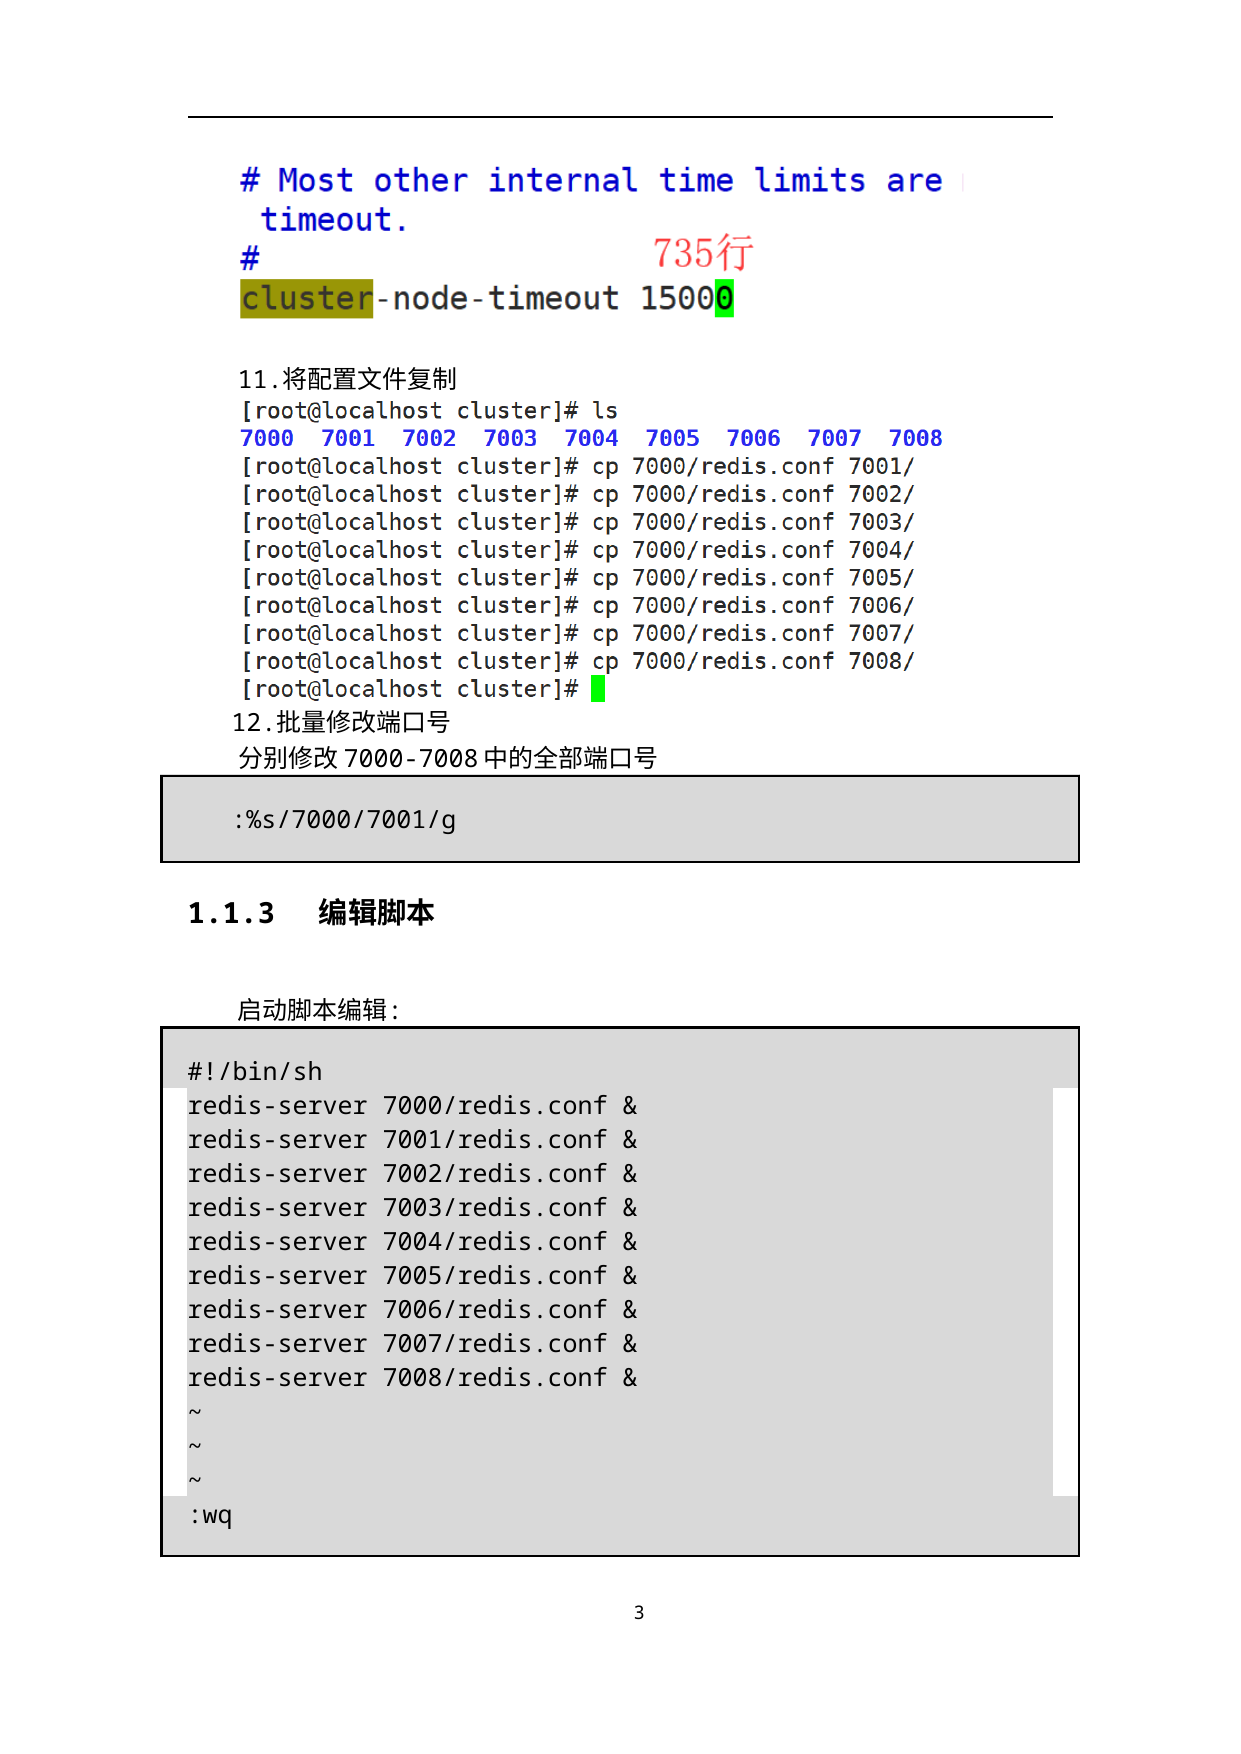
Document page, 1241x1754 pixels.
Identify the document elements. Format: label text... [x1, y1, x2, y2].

text 11.将配置文件复制 [187, 359, 1053, 396]
picture [237, 395, 967, 702]
text redis-server 7002/redis.conf & [187, 1156, 1053, 1190]
text redis-server 7007/redis.conf & [187, 1326, 1053, 1360]
text redis-server 7001/redis.conf & [187, 1122, 1053, 1156]
text redis-server 7003/redis.conf & [187, 1190, 1053, 1224]
text redis-server 7006/redis.conf & [187, 1292, 1053, 1326]
text #!/bin/sh [163, 1029, 1078, 1088]
text redis-server 7008/redis.conf & [187, 1360, 1053, 1394]
picture [237, 159, 964, 360]
text 12.批量修改端口号 [187, 702, 1053, 738]
text redis-server 7004/redis.conf & [187, 1224, 1053, 1258]
text 启动脚本编辑: [187, 990, 1053, 1026]
text 分别修改7000-7008中的全部端口号 [187, 738, 1053, 774]
text redis-server 7000/redis.conf & [187, 1088, 1053, 1122]
text ~ [187, 1428, 1053, 1462]
text ~ [187, 1394, 1053, 1428]
text redis-server 7005/redis.conf & [187, 1258, 1053, 1292]
text :wq [163, 1469, 1078, 1555]
text :%s/7000/7001/g [163, 777, 1078, 861]
subtitle 编辑脚本 [187, 890, 1053, 932]
